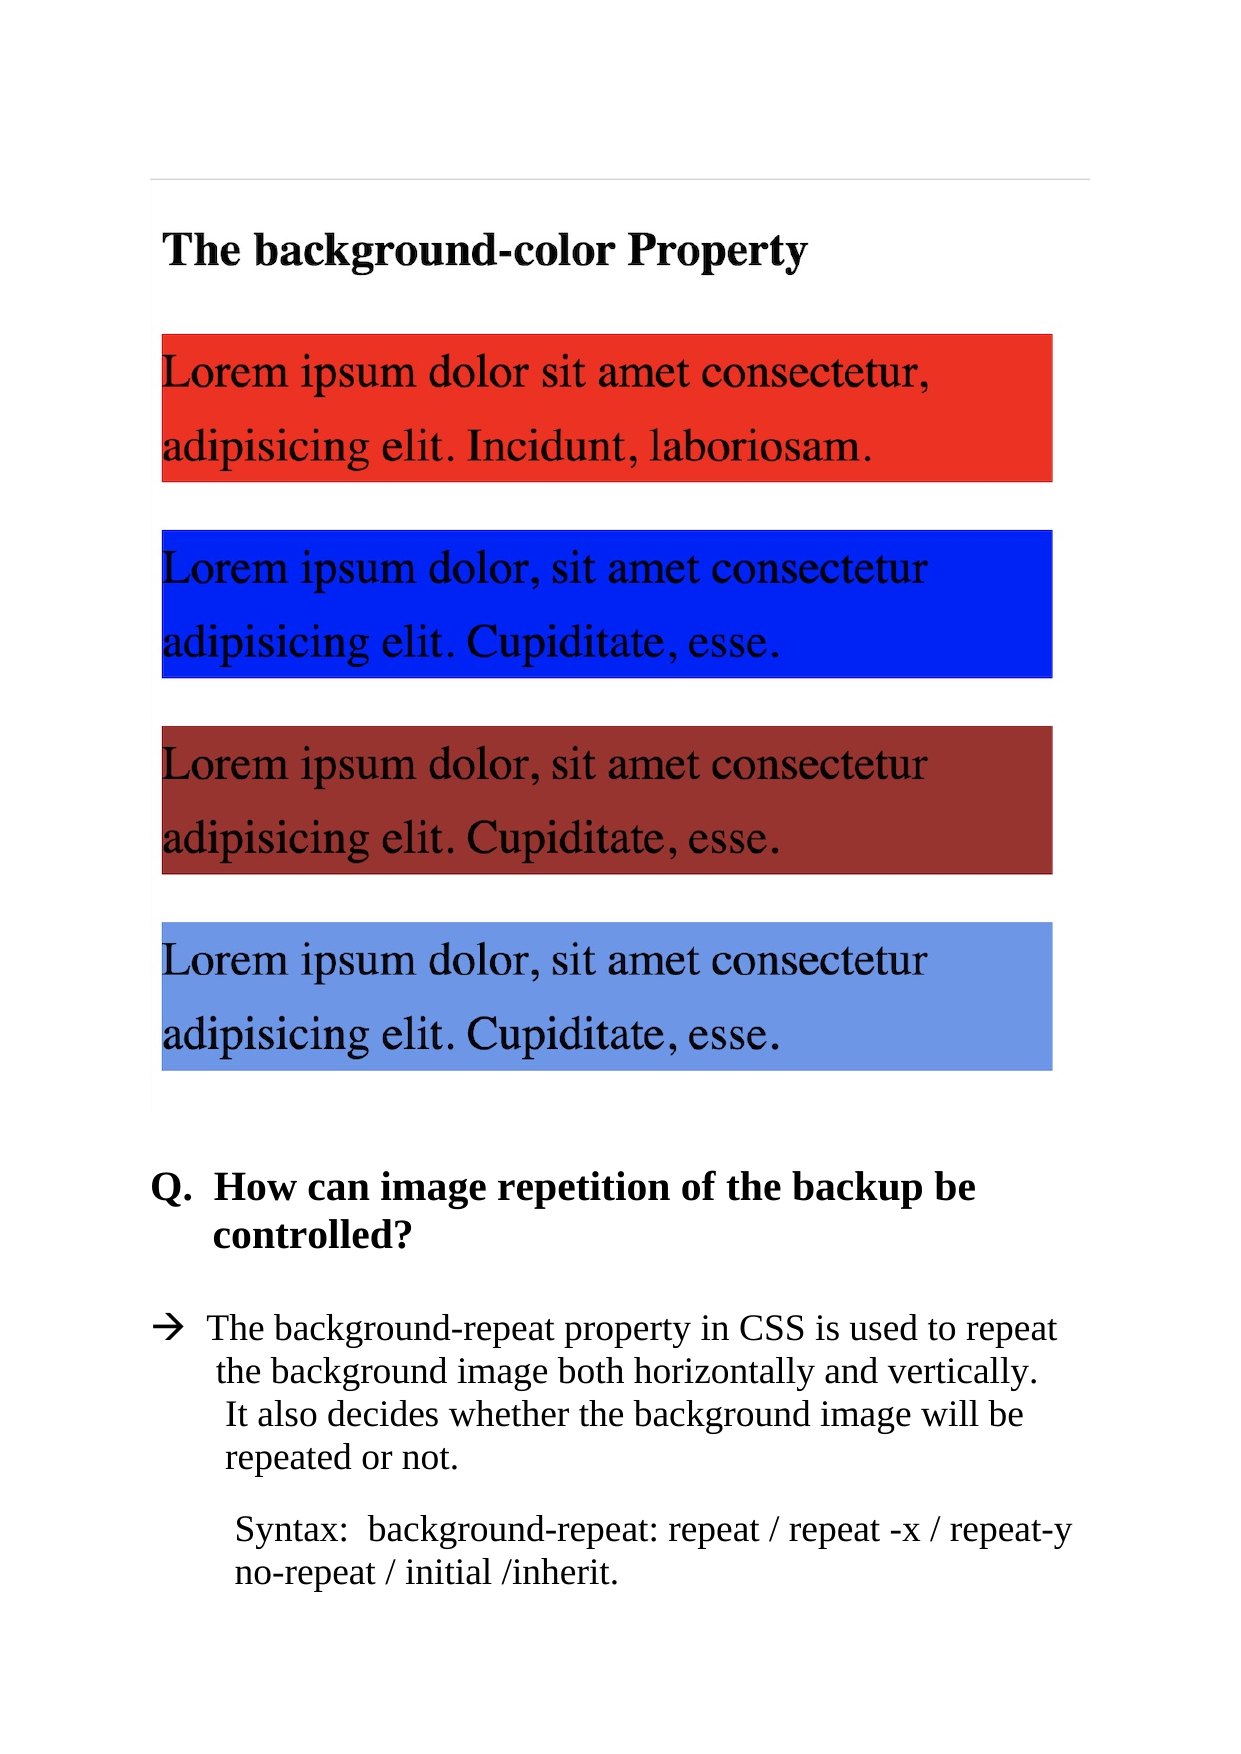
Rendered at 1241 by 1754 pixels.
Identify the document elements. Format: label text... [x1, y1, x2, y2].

text controlled? [150, 1209, 1095, 1257]
text It also decides whether the background image will be [150, 1391, 1095, 1434]
text no-repeat / initial /inherit. [150, 1549, 1095, 1592]
text Q. How can image repetition of the backup be [150, 1161, 1095, 1209]
text The background-repeat property in CSS is used to repeat [150, 1305, 1095, 1348]
text Syntax: background-repeat: repeat / repeat -x / repeat-y [150, 1506, 1095, 1549]
picture [150, 178, 1091, 1110]
text repeated or not. [150, 1434, 1095, 1477]
text the background image both horizontally and vertically. [150, 1348, 1095, 1391]
